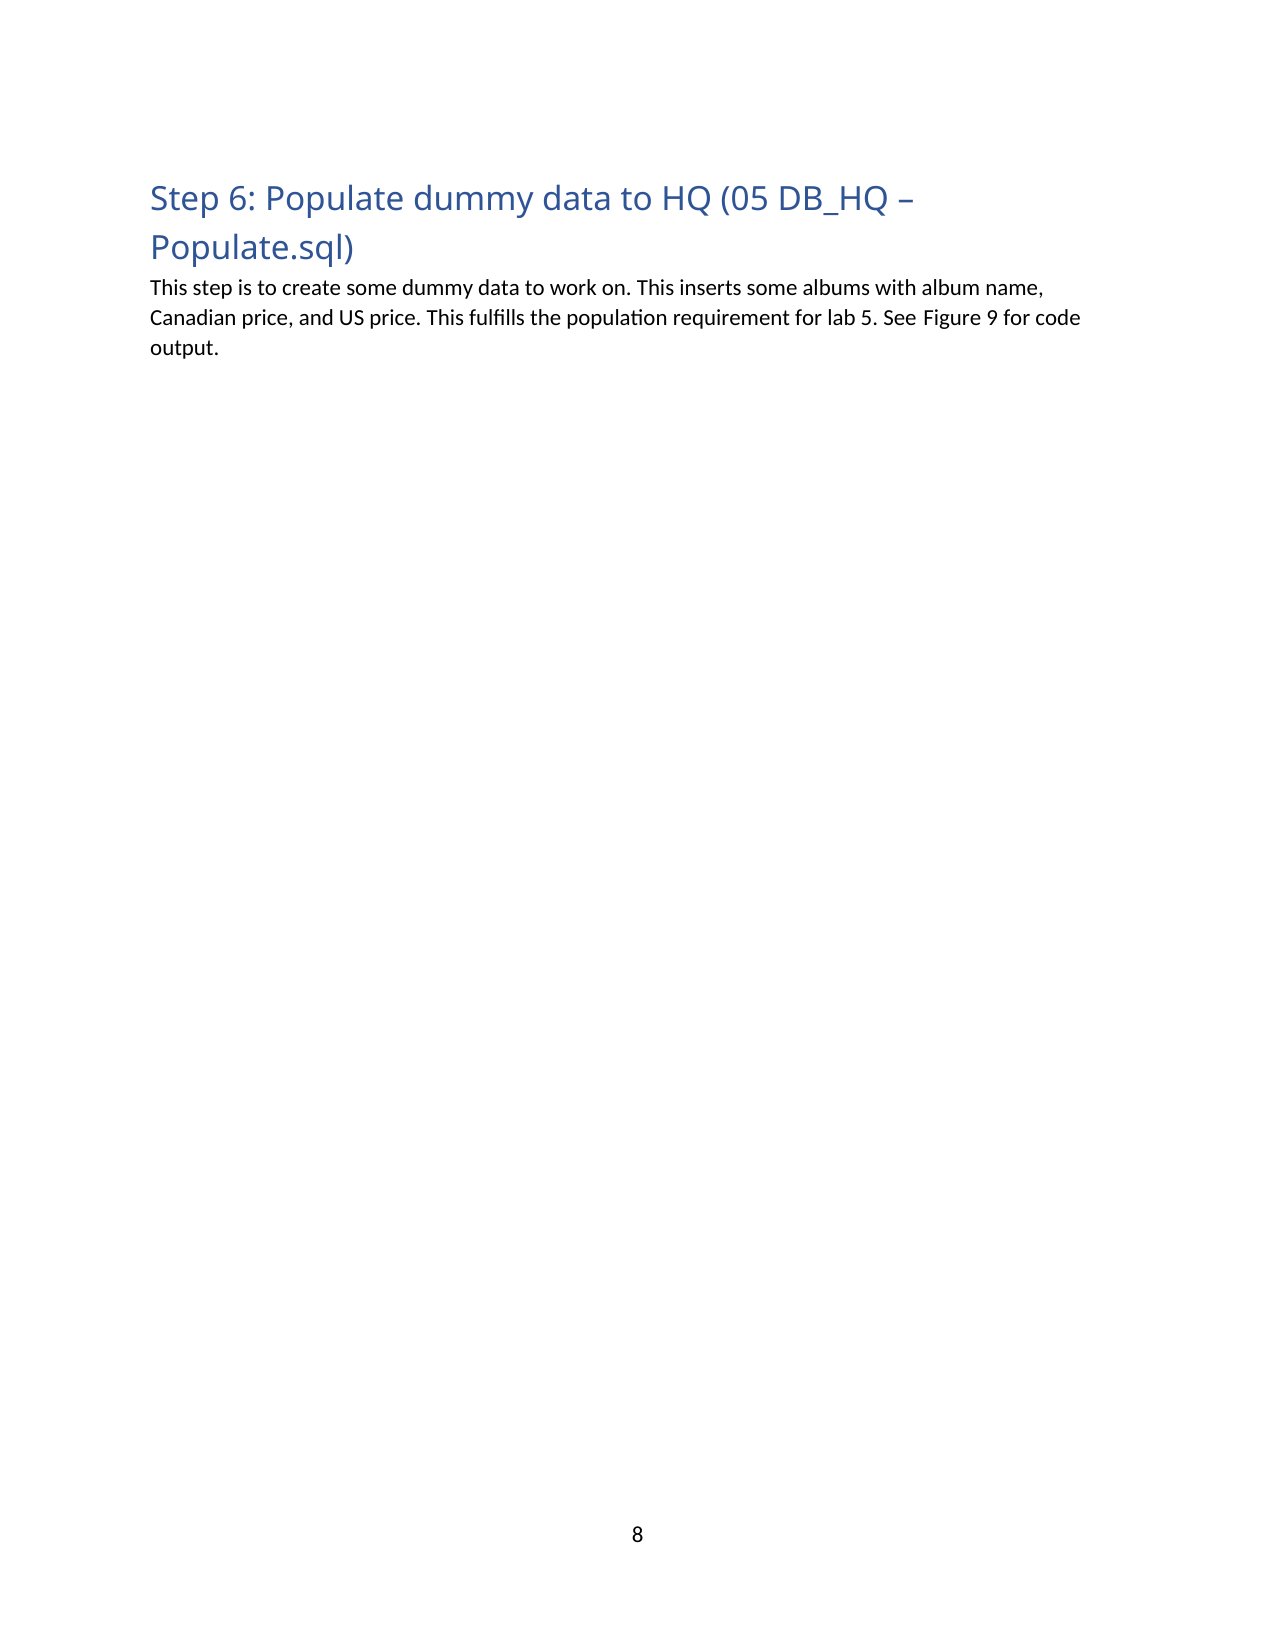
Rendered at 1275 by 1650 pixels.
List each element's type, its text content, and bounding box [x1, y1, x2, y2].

text This step is to create some dummy data to work on. This inserts some albums with album name, Canadian price, and US price. This fulfills the population requirement for lab 5. See Figure 8 for code output. [150, 273, 1125, 361]
subtitle Step 6: Populate dummy data to HQ (05 DB_HQ – Populate.sql) [150, 175, 1125, 269]
